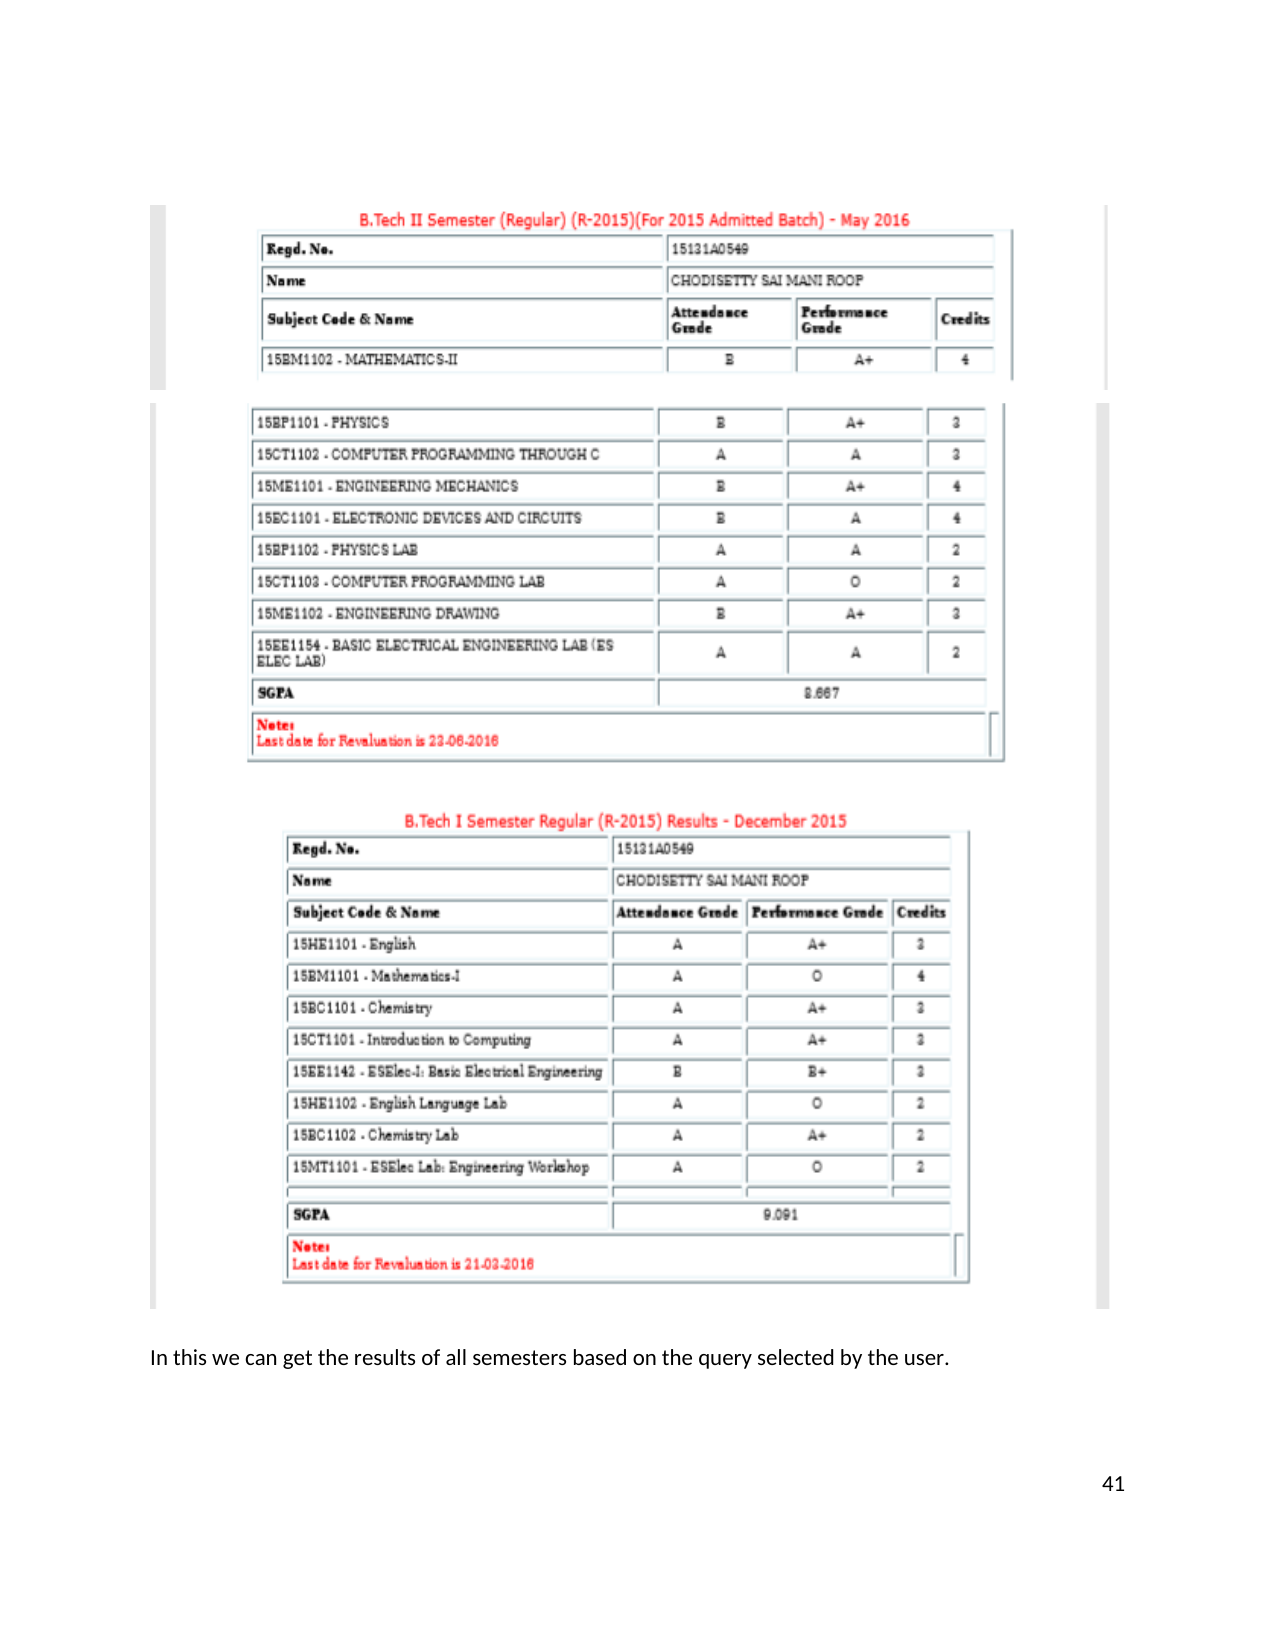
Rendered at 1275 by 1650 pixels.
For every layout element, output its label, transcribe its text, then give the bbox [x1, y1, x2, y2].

picture [150, 205, 1108, 390]
text In this we can get the results of all semesters based on the query selected by the user. [150, 1343, 1125, 1371]
picture [150, 403, 1110, 1309]
